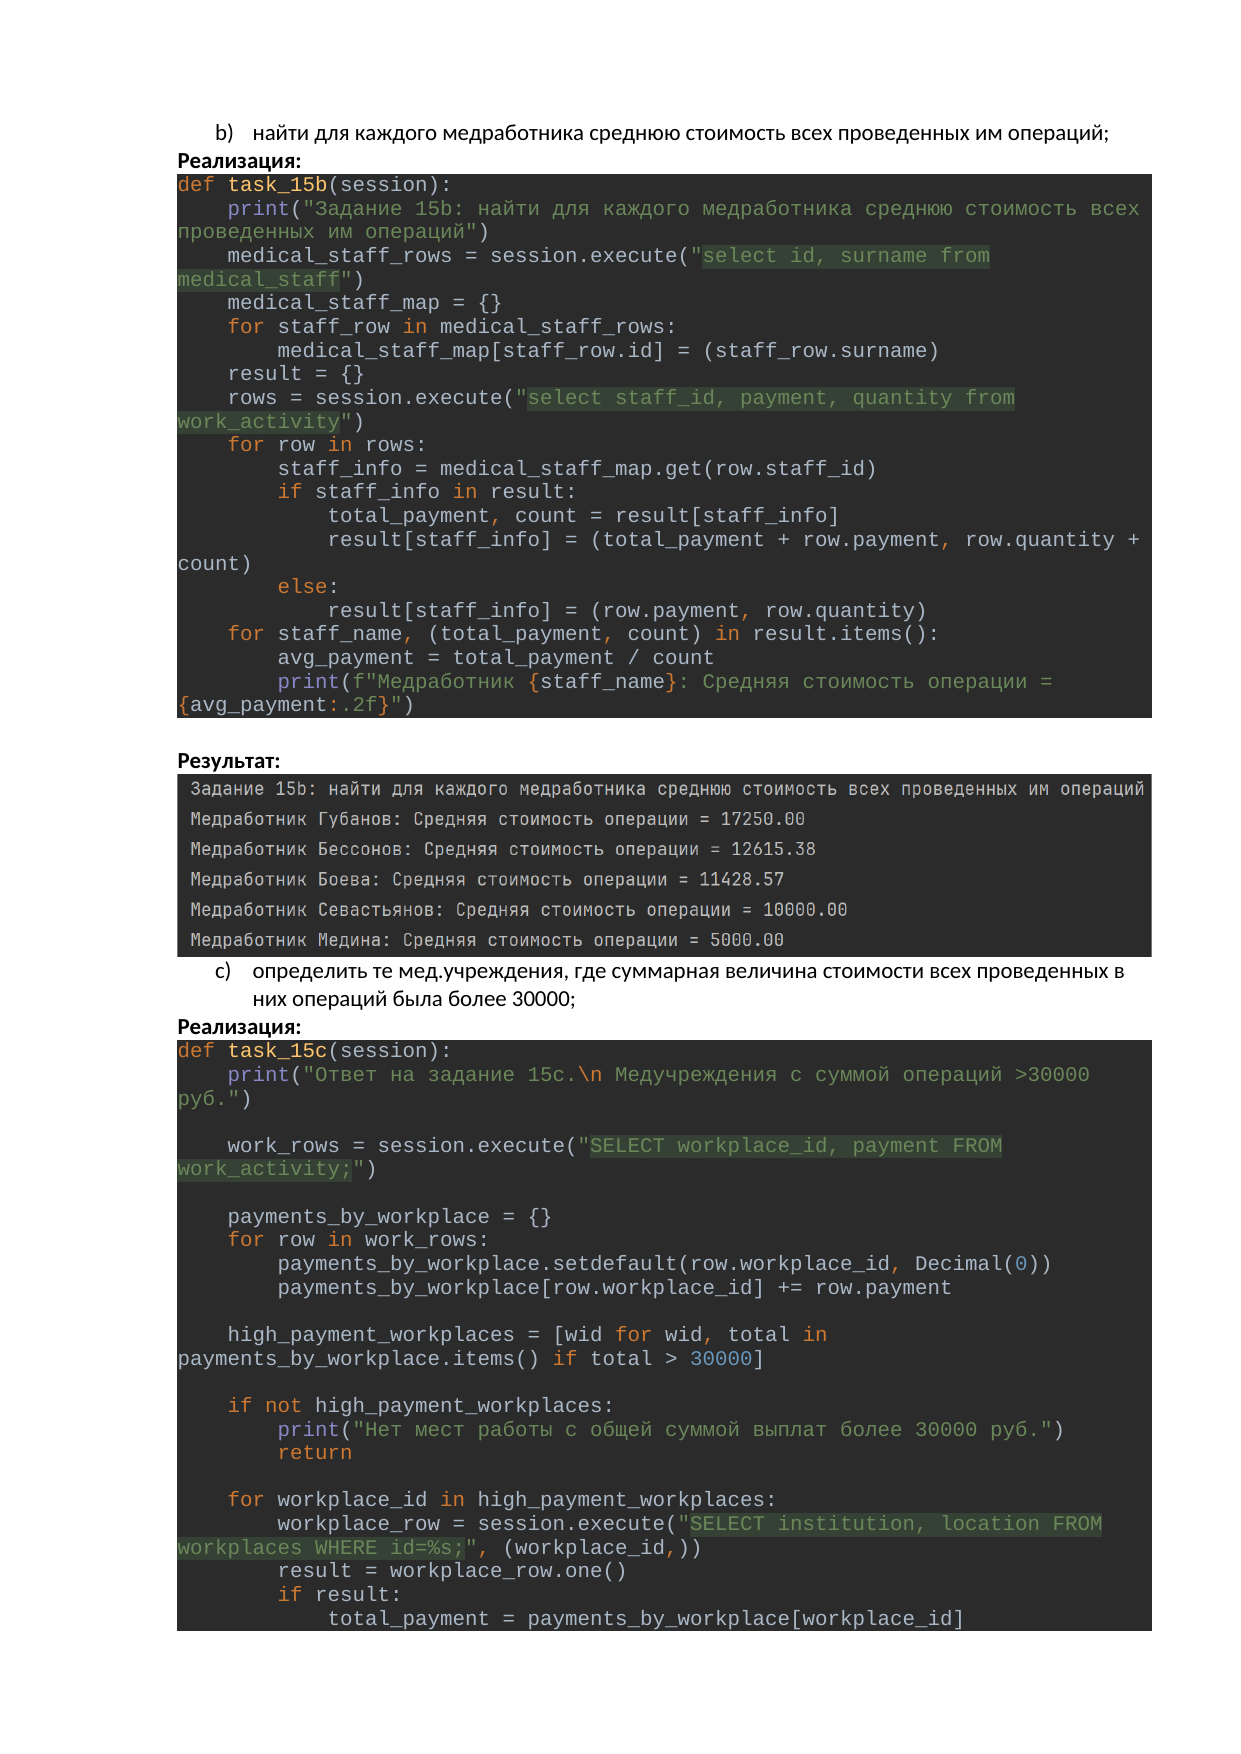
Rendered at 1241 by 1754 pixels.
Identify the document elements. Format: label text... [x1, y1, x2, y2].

text Результат: [177, 718, 1152, 774]
text def task_15b(session): print("Задание 15b: найти для каждого медработника среднюю стоимость всех проведенных им операций") medical_staff_rows = session.execute("select id, surname from medical_staff") medical_staff_map = {} for staff_row in medical_staff_rows: medical_staff_map[staff_row.id] = (staff_row.surname) result = {} rows = session.execute("select staff_id, payment, quantity from work_activity") for row in rows: staff_info = medical_staff_map.get(row.staff_id) if staff_info in result: total_payment, count = result[staff_info] result[staff_info] = (total_payment + row.payment, row.quantity + count) else: result[staff_info] = (row.payment, row.quantity) for staff_name, (total_payment, count) in result.items(): avg_payment = total_payment / count print(f"Медработник {staff_name}: Средняя стоимость операции = {avg_payment:.2f}") [177, 174, 1152, 718]
text Реализация: [177, 146, 1152, 174]
list определить те мед.учреждения, где суммарная величина стоимости всех проведенных в них операций была более 30000; [215, 957, 1152, 1012]
picture [177, 774, 1152, 957]
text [177, 1040, 1152, 1631]
text Реализация: [177, 1012, 1152, 1040]
list найти для каждого медработника среднюю стоимость всех проведенных им операций; [215, 118, 1152, 146]
